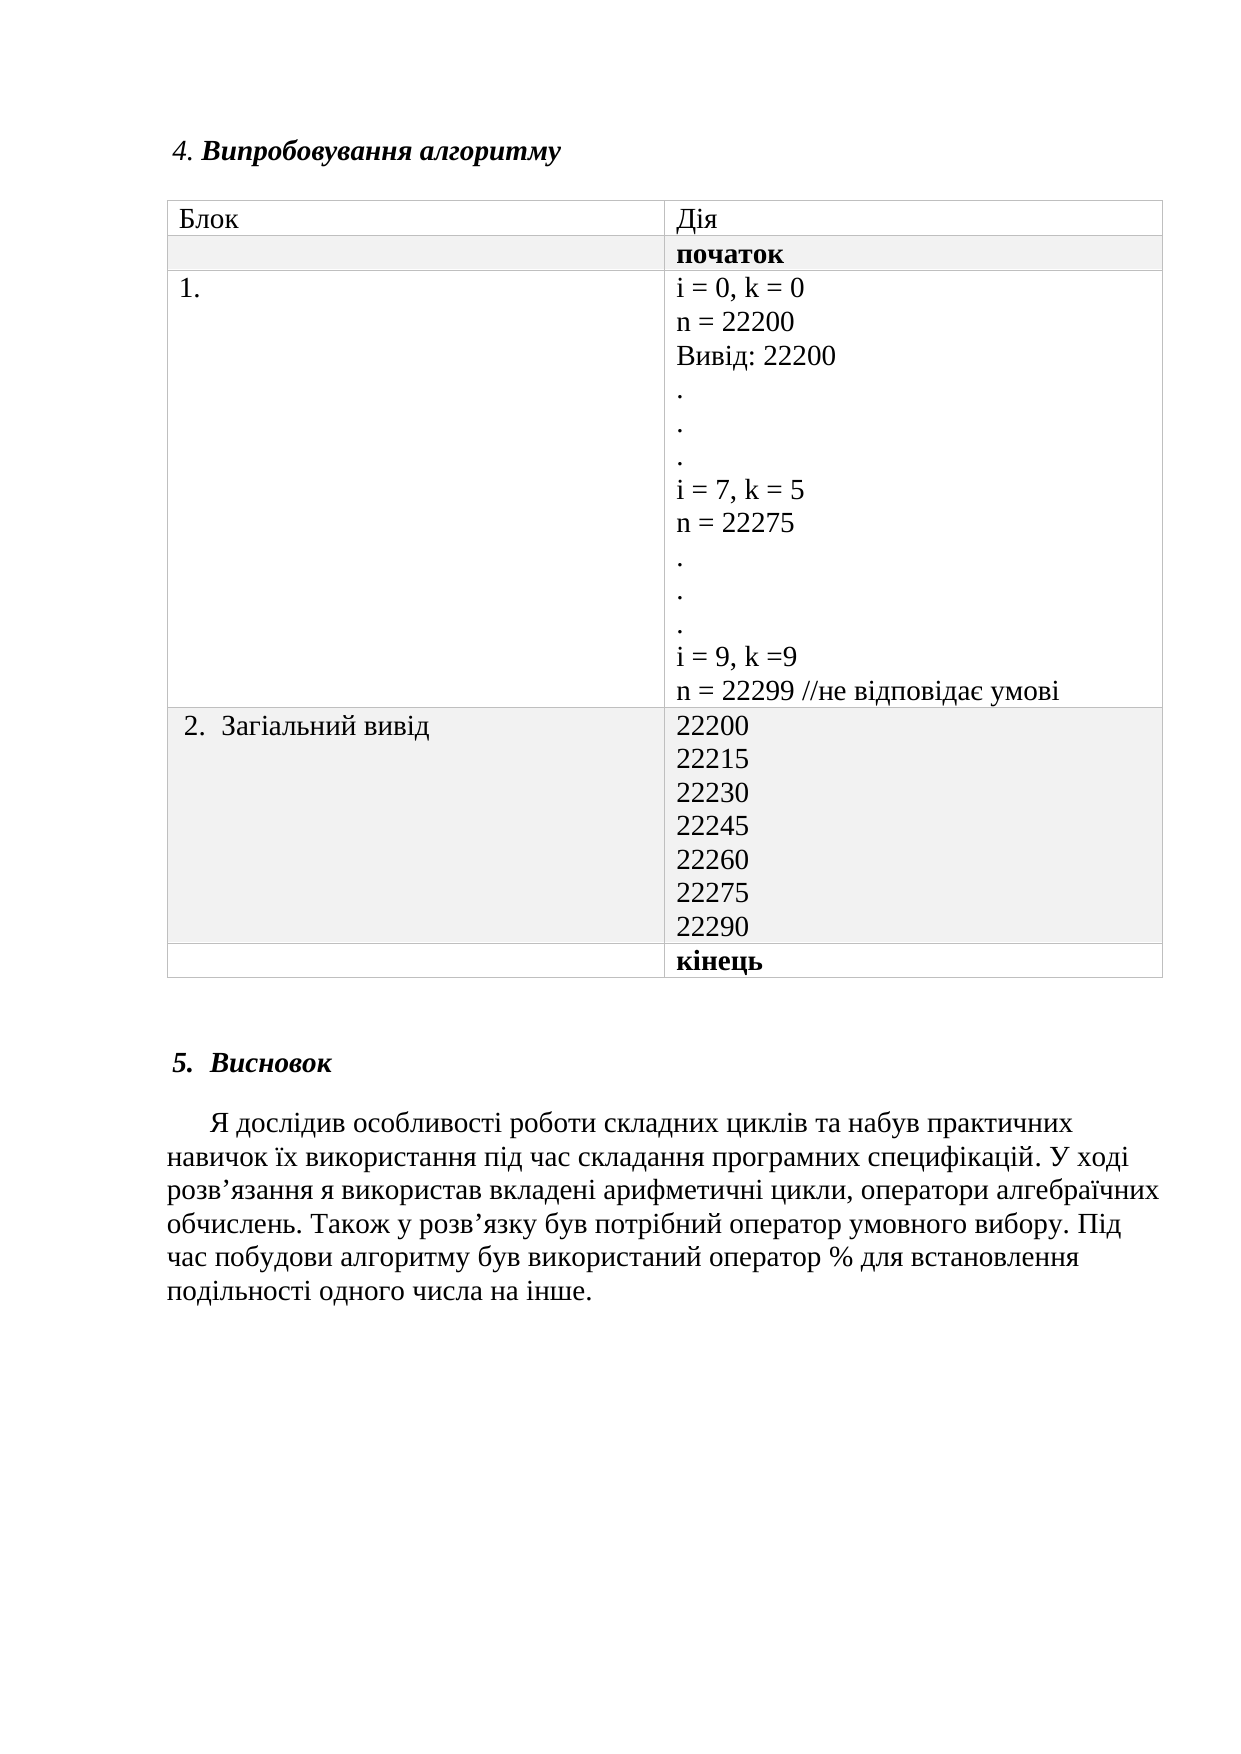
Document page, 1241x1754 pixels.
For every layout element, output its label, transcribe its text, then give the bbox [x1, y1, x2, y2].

table_header Блок [168, 201, 664, 235]
table_cell [168, 236, 664, 269]
table_cell [168, 944, 664, 977]
text 4. Випробовування алгоритму [172, 133, 1163, 167]
table_cell кінець [665, 944, 1162, 977]
list Висновок [172, 1045, 1163, 1079]
table_cell 22200 22215 22230 22245 22260 22275 22290 [665, 708, 1162, 942]
table_header Дія [665, 201, 1162, 235]
text Я дослідив особливості роботи складних циклів та набув практичних навичок їх використання під час складання програмних специфікацій. У ході розв’язання я використав вкладені арифметичні цикли, оператори алгебраїчних обчислень. Також у розв’язку був потрібний оператор умовного вибору. Під час побудови алгоритму був використаний оператор % для встановлення подільності одного числа на інше. [167, 1105, 1163, 1306]
table_cell i = 0, k = 0 n = 22200 Вивід: 22200 . . . i = 7, k = 5 n = 22275 . . . i = 9, k =9 n = 22299 //не відповідає умові [665, 271, 1162, 707]
table_cell 1. [168, 271, 664, 707]
table_cell початок [665, 236, 1162, 269]
table_cell Загіальний вивід [168, 708, 664, 942]
